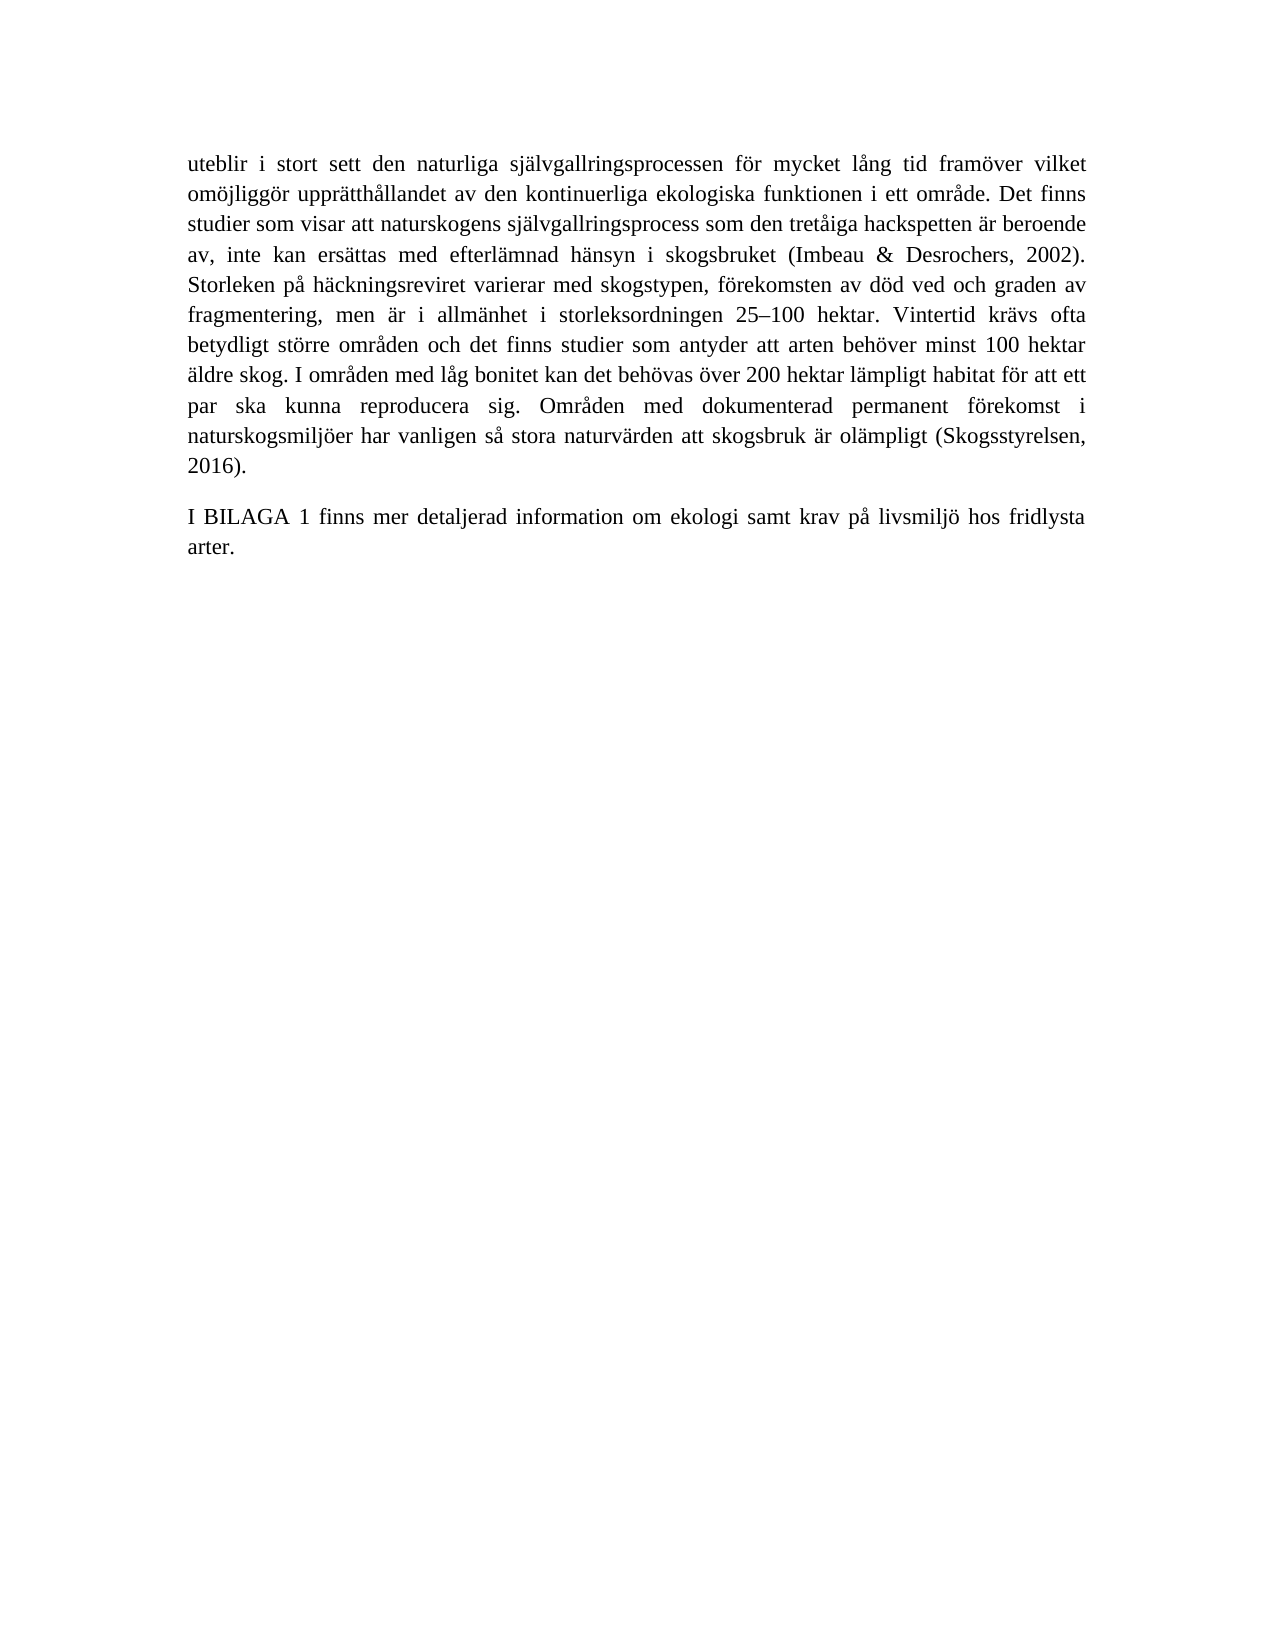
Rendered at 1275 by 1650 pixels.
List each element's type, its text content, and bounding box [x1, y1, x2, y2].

text I BILAGA 1 finns mer detaljerad information om ekologi samt krav på livsmiljö hos fridlysta arter. [187, 503, 1087, 560]
